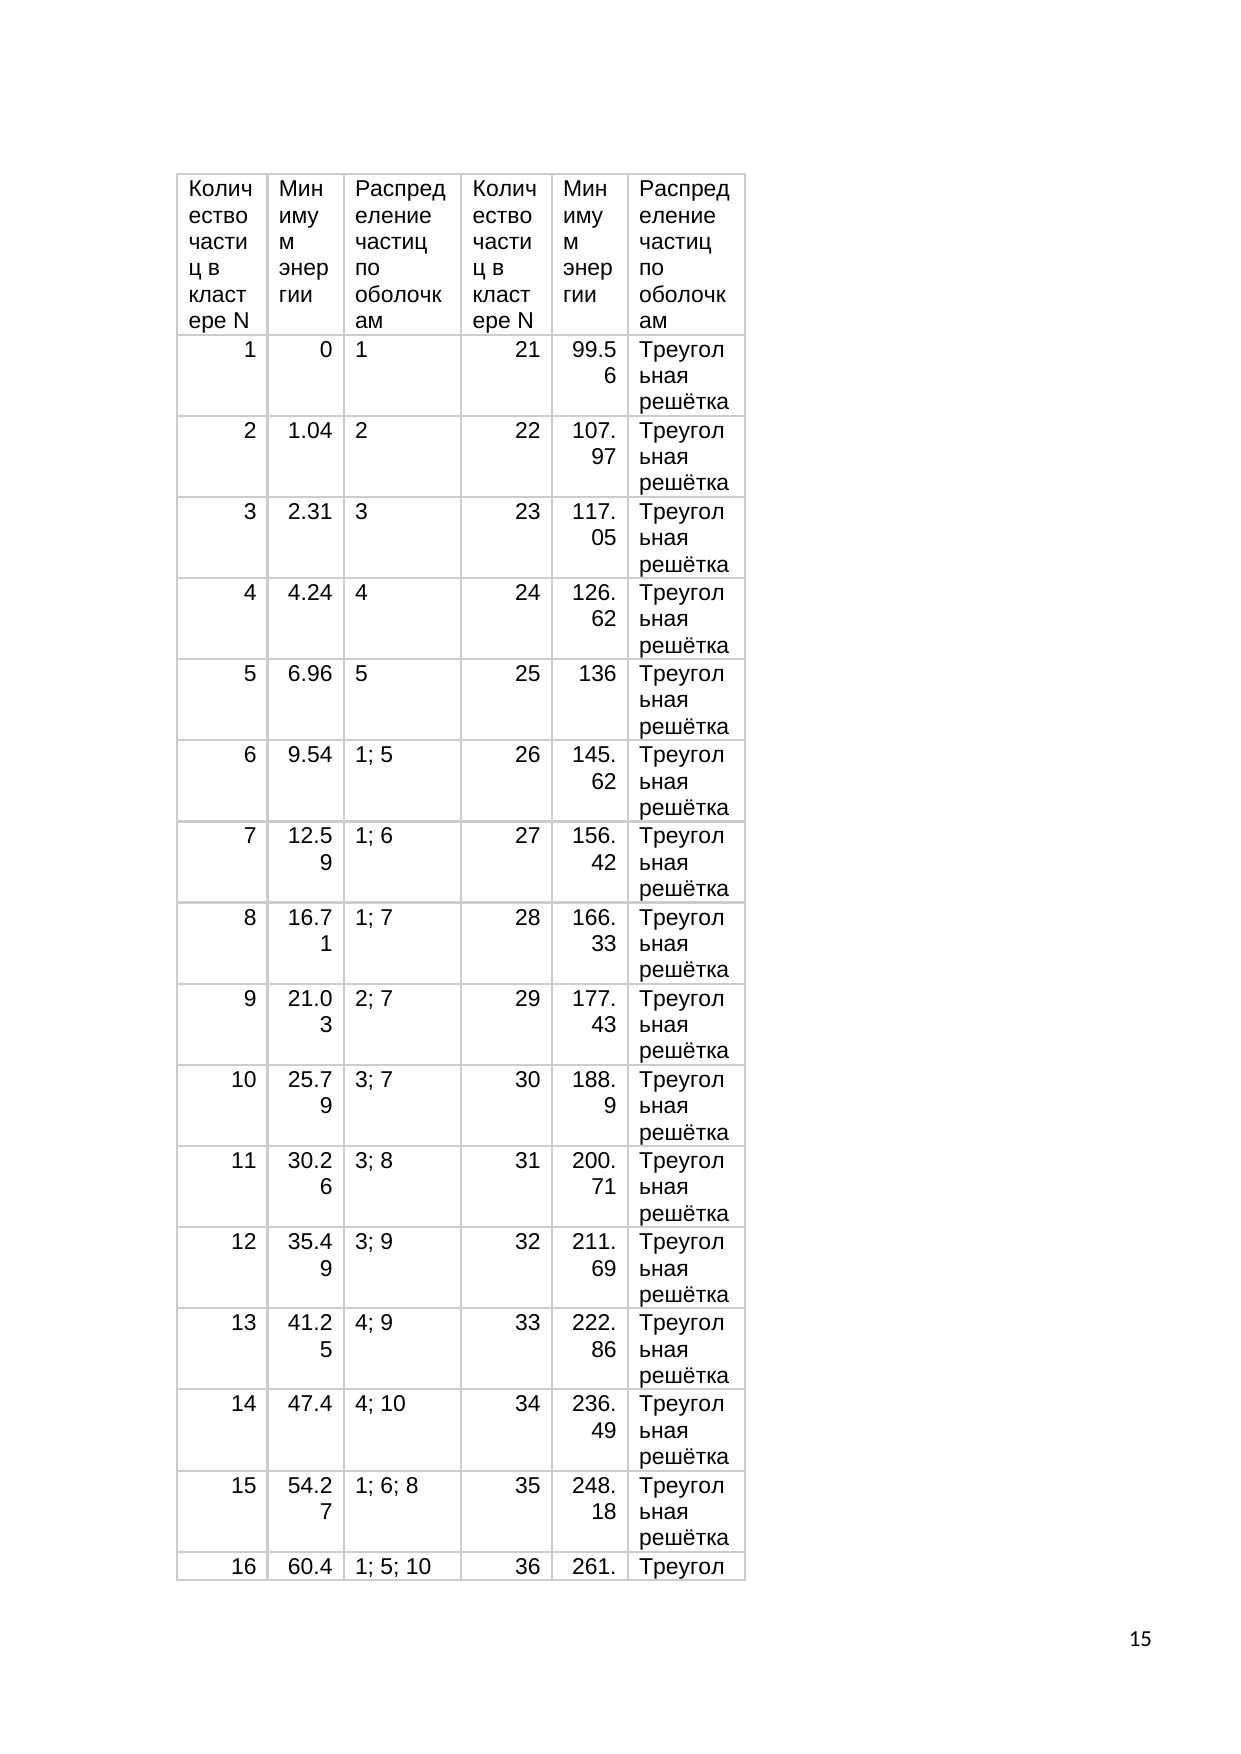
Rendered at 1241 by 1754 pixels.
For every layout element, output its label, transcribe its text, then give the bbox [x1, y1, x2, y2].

table_cell 1 [178, 336, 266, 414]
table_cell 41.25 [269, 1309, 343, 1388]
table_cell 34 [462, 1390, 551, 1469]
table_cell Треугольная решётка [629, 579, 744, 658]
table_cell 10 [178, 1066, 266, 1145]
table_cell 22 [462, 417, 551, 496]
table_cell 35 [462, 1472, 551, 1551]
table_cell 60.4 [269, 1553, 343, 1579]
table_cell 188.9 [553, 1066, 627, 1145]
table_header Минимум энергии [269, 175, 343, 333]
table_cell Треугольная решётка [629, 741, 744, 820]
table_cell 136 [553, 660, 627, 739]
table_cell Треугольная решётка [629, 1553, 744, 1579]
table_cell Треугольная решётка [629, 1066, 744, 1145]
table_cell 236.49 [553, 1390, 627, 1469]
table_cell 177.43 [553, 985, 627, 1064]
table_cell 126.62 [553, 579, 627, 658]
table_cell Треугольная решётка [629, 823, 744, 901]
table_cell 35.49 [269, 1228, 343, 1307]
table_cell 222.86 [553, 1309, 627, 1388]
table_cell 4; 9 [345, 1309, 460, 1388]
table_cell Треугольная решётка [629, 1147, 744, 1226]
table_cell 261.21 [553, 1553, 627, 1579]
table_cell 6 [178, 741, 266, 820]
table_cell 2.31 [269, 498, 343, 577]
table_cell 6.96 [269, 660, 343, 739]
table_cell 3; 9 [345, 1228, 460, 1307]
table_cell 47.4 [269, 1390, 343, 1469]
table_cell 3 [345, 498, 460, 577]
table_cell Треугольная решётка [629, 985, 744, 1064]
table_cell 3; 7 [345, 1066, 460, 1145]
table_cell 30.26 [269, 1147, 343, 1226]
table_cell 54.27 [269, 1472, 343, 1551]
table_cell 32 [462, 1228, 551, 1307]
table_cell 27 [462, 823, 551, 901]
table_cell 12 [178, 1228, 266, 1307]
table_cell 36 [462, 1553, 551, 1579]
table_cell 1; 7 [345, 904, 460, 983]
table_header Количество частиц в кластере N [178, 175, 266, 333]
table_cell 1; 5 [345, 741, 460, 820]
table_cell 145.62 [553, 741, 627, 820]
table_cell 8 [178, 904, 266, 983]
table_cell 1; 6; 8 [345, 1472, 460, 1551]
table_cell 23 [462, 498, 551, 577]
table_cell 4.24 [269, 579, 343, 658]
table_cell 29 [462, 985, 551, 1064]
table_cell 4; 10 [345, 1390, 460, 1469]
table_cell Треугольная решётка [629, 417, 744, 496]
table_cell 11 [178, 1147, 266, 1226]
table_cell 5 [345, 660, 460, 739]
table_cell Треугольная решётка [629, 1228, 744, 1307]
table_cell 9 [178, 985, 266, 1064]
table_cell 14 [178, 1390, 266, 1469]
table_cell 166.33 [553, 904, 627, 983]
table_cell 107.97 [553, 417, 627, 496]
table_header Количество частиц в кластере N [462, 175, 551, 333]
table_cell 1; 6 [345, 823, 460, 901]
table_cell Треугольная решётка [629, 1472, 744, 1551]
table_cell 4 [178, 579, 266, 658]
table_cell 15 [178, 1472, 266, 1551]
table_cell 9.54 [269, 741, 343, 820]
table_cell 7 [178, 823, 266, 901]
table_cell 5 [178, 660, 266, 739]
table_cell 99.56 [553, 336, 627, 414]
table_cell 13 [178, 1309, 266, 1388]
table_cell 16 [178, 1553, 266, 1579]
table_cell 33 [462, 1309, 551, 1388]
table_cell 1.04 [269, 417, 343, 496]
table_cell 2 [178, 417, 266, 496]
table_cell 30 [462, 1066, 551, 1145]
table_cell Треугольная решётка [629, 336, 744, 414]
table_cell Треугольная решётка [629, 1390, 744, 1469]
table_cell 0 [269, 336, 343, 414]
table_cell Треугольная решётка [629, 1309, 744, 1388]
table_cell 21 [462, 336, 551, 414]
table_cell 1 [345, 336, 460, 414]
table_cell 3; 8 [345, 1147, 460, 1226]
table_cell Треугольная решётка [629, 660, 744, 739]
table_header Распределение частиц по оболочкам [345, 175, 460, 333]
table_cell 248.18 [553, 1472, 627, 1551]
table_cell 117.05 [553, 498, 627, 577]
table_cell 26 [462, 741, 551, 820]
table_header Распределение частиц по оболочкам [629, 175, 744, 333]
table_cell 156.42 [553, 823, 627, 901]
table_cell 24 [462, 579, 551, 658]
table_cell 16.71 [269, 904, 343, 983]
table_cell 21.03 [269, 985, 343, 1064]
table_cell 200.71 [553, 1147, 627, 1226]
table_cell Треугольная решётка [629, 498, 744, 577]
table_cell Треугольная решётка [629, 904, 744, 983]
table_cell 25.79 [269, 1066, 343, 1145]
table_header Минимум энергии [553, 175, 627, 333]
table_cell 4 [345, 579, 460, 658]
table_cell 2; 7 [345, 985, 460, 1064]
table_cell 28 [462, 904, 551, 983]
table_cell 211.69 [553, 1228, 627, 1307]
table_cell 25 [462, 660, 551, 739]
table_cell 31 [462, 1147, 551, 1226]
table_cell 12.59 [269, 823, 343, 901]
table_cell 1; 5; 10 [345, 1553, 460, 1579]
table_cell 3 [178, 498, 266, 577]
table_cell 2 [345, 417, 460, 496]
